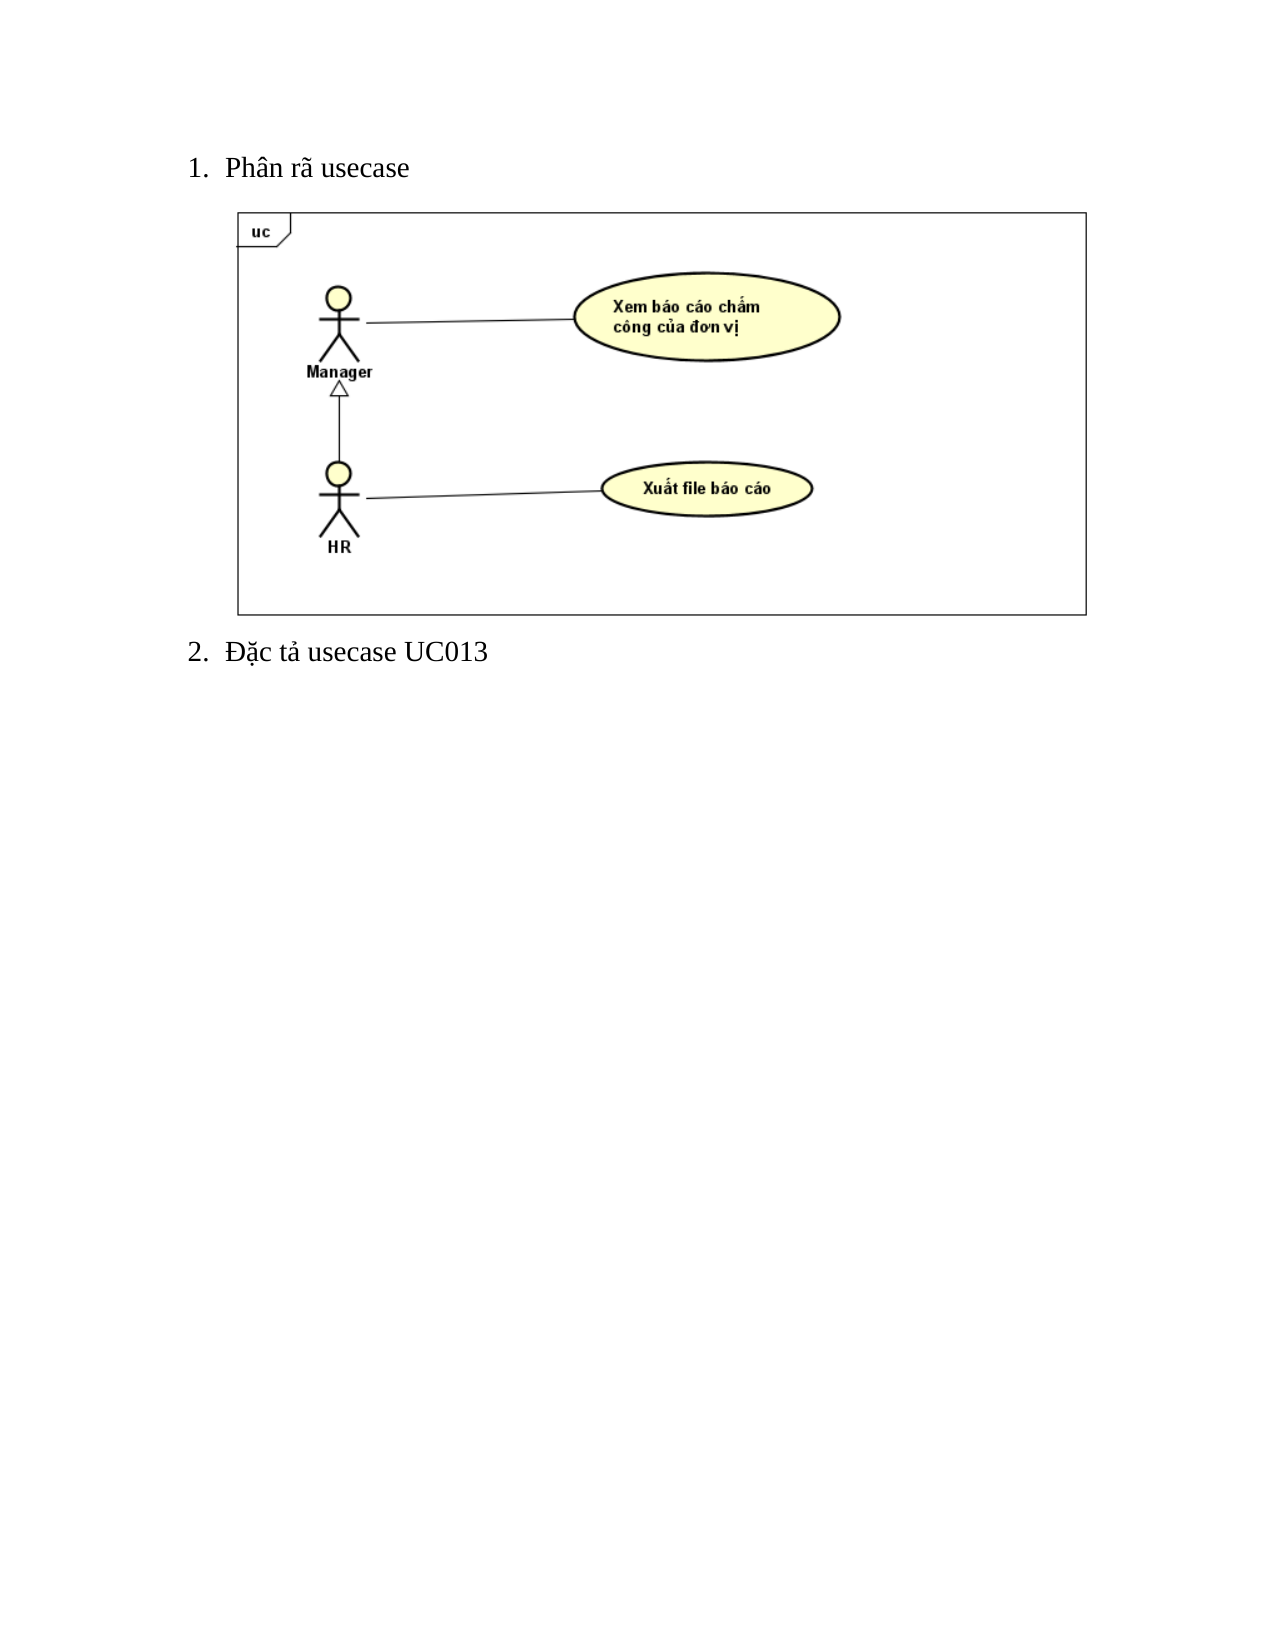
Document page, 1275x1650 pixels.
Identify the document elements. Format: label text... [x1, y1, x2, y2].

list Phân rã usecase [187, 150, 1125, 183]
picture [225, 186, 1102, 632]
list Đặc tả usecase UC013 [187, 634, 1125, 667]
